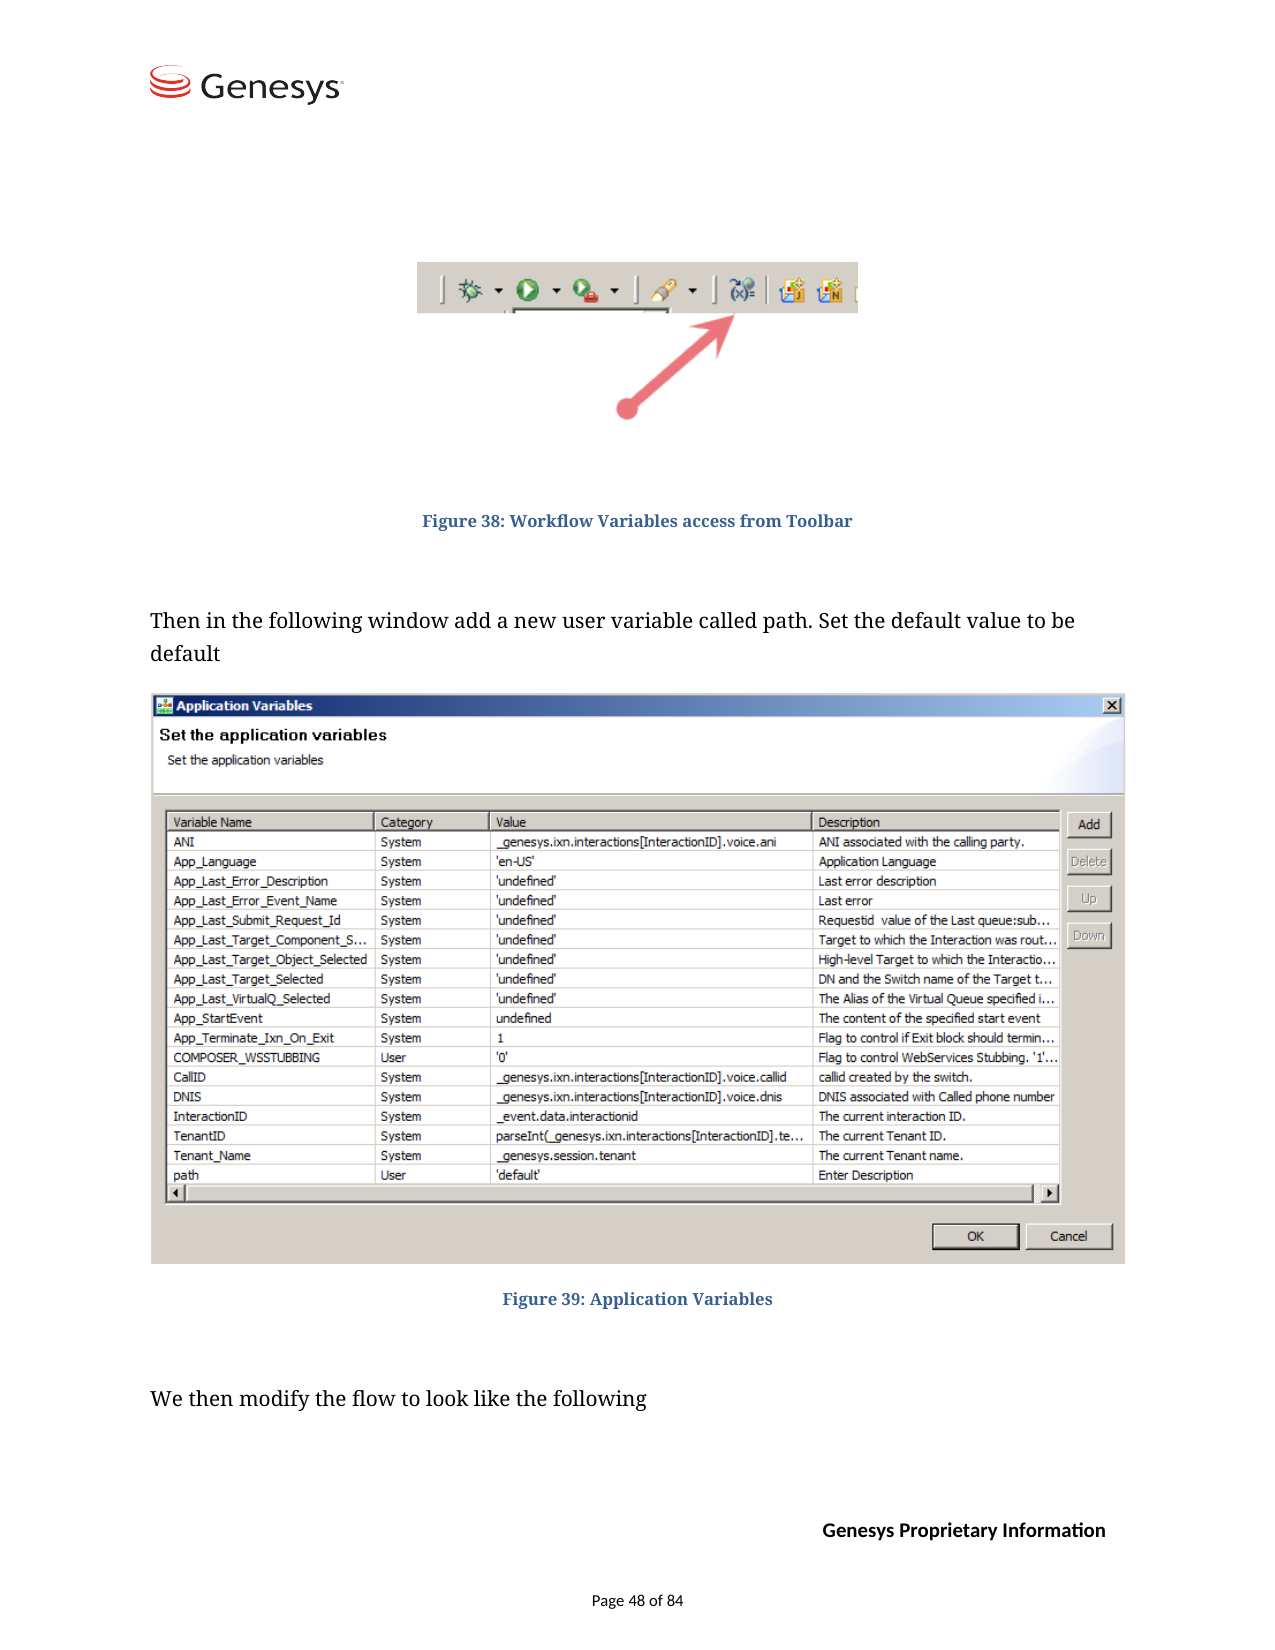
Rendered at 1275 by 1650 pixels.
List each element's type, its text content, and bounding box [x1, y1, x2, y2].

text Figure 39: Application Variables [150, 1288, 1125, 1310]
picture [150, 692, 1125, 1264]
text Figure 38: Workflow Variables access from Toolbar [150, 509, 1125, 532]
picture [150, 65, 344, 105]
text Then in the following window add a new user variable called path. Set the default value to be default [150, 606, 1125, 667]
text We then modify the flow to look like the following [150, 1384, 1125, 1413]
picture [417, 150, 858, 485]
